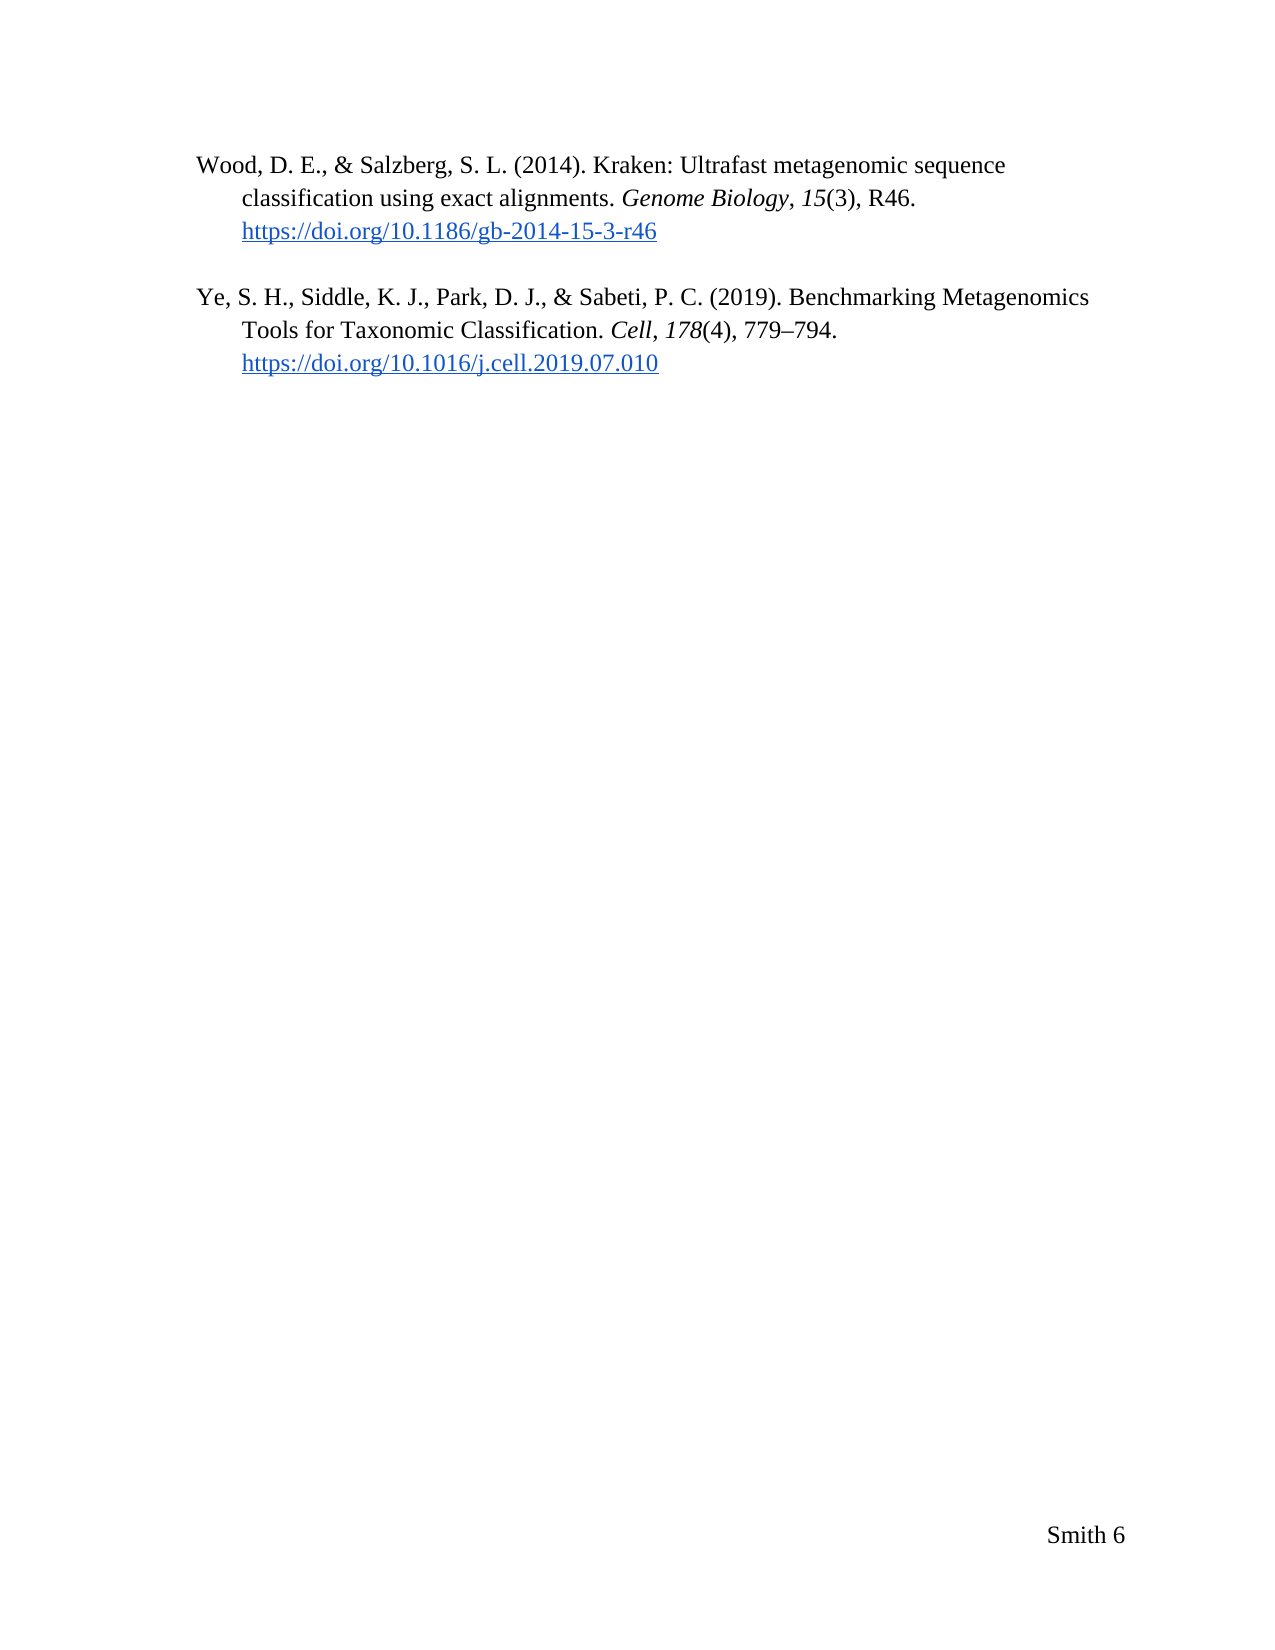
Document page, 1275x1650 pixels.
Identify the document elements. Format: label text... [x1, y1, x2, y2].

text Wood, D. E., & Salzberg, S. L. (2014). Kraken: Ultrafast metagenomic sequence classification using exact alignments. Genome Biology, 15(3), R46. https://doi.org/10.1186/gb-2014-15-3-r46 [196, 150, 1125, 245]
text Ye, S. H., Siddle, K. J., Park, D. J., & Sabeti, P. C. (2019). Benchmarking Metagenomics Tools for Taxonomic Classification. Cell, 178(4), 779–794. https://doi.org/10.1016/j.cell.2019.07.010 [196, 282, 1125, 377]
